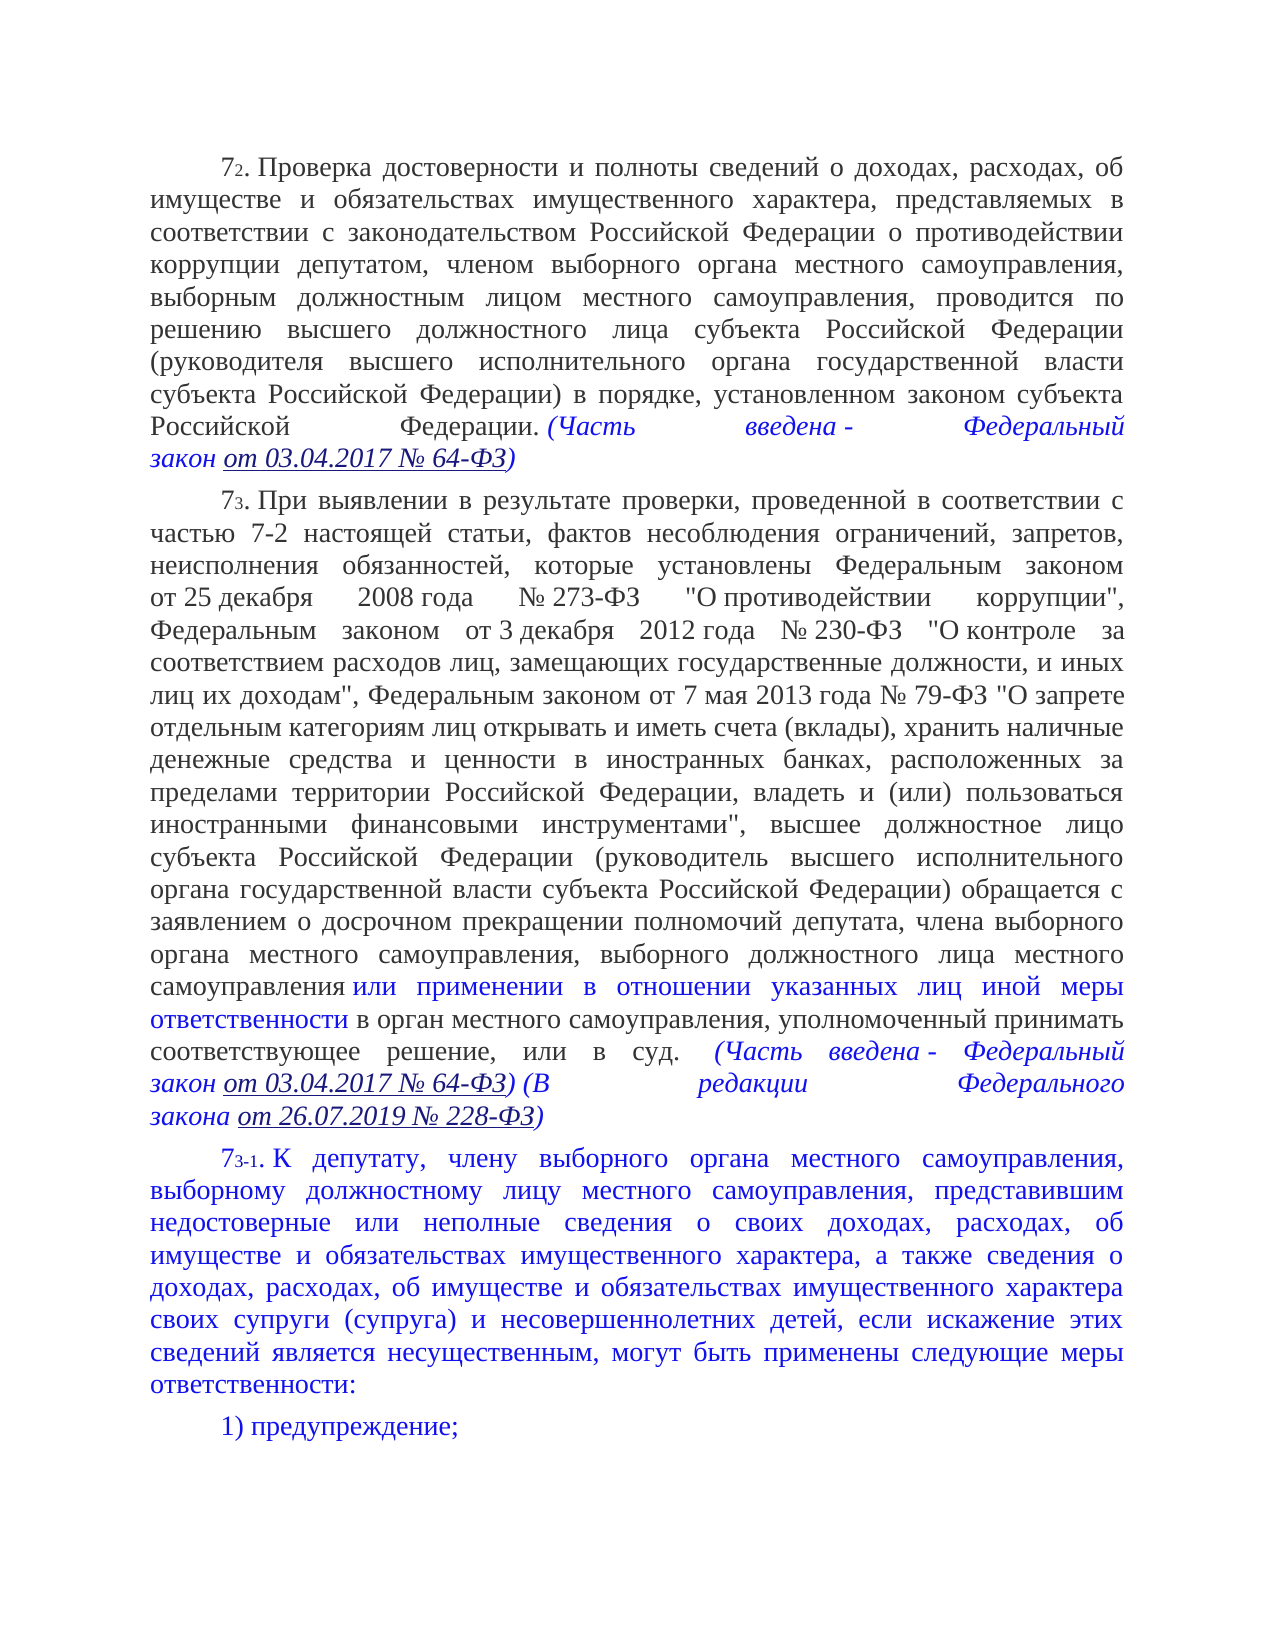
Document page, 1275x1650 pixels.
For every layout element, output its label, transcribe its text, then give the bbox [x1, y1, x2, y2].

text 73-1. К депутату, члену выборного органа местного самоуправления, выборному должностному лицу местного самоуправления, представившим недостоверные или неполные сведения о своих доходах, расходах, об имуществе и обязательствах имущественного характера, а также сведения о доходах, расходах, об имуществе и обязательствах имущественного характера своих супруги (супруга) и несовершеннолетних детей, если искажение этих сведений является несущественным, могут быть применены следующие меры ответственности: [150, 1141, 1125, 1400]
text 73. При выявлении в результате проверки, проведенной в соответствии с частью 7-2 настоящей статьи, фактов несоблюдения ограничений, запретов, неисполнения обязанностей, которые установлены Федеральным законом от 25 декабря 2008 года № 273-ФЗ "О противодействии коррупции", Федеральным законом от 3 декабря 2012 года № 230-ФЗ "О контроле за соответствием расходов лиц, замещающих государственные должности, и иных лиц их доходам", Федеральным законом от 7 мая 2013 года № 79-ФЗ "О запрете отдельным категориям лиц открывать и иметь счета (вклады), хранить наличные денежные средства и ценности в иностранных банках, расположенных за пределами территории Российской Федерации, владеть и (или) пользоваться иностранными финансовыми инструментами", высшее должностное лицо субъекта Российской Федерации (руководитель высшего исполнительного органа государственной власти субъекта Российской Федерации) обращается с заявлением о досрочном прекращении полномочий депутата, члена выборного органа местного самоуправления, выборного должностного лица местного самоуправления или применении в отношении указанных лиц иной меры ответственности в орган местного самоуправления, уполномоченный принимать соответствующее решение, или в суд. (Часть введена - Федеральный закон от 03.04.2017 № 64-ФЗ) (В редакции Федерального закона от 26.07.2019 № 228-ФЗ) [150, 483, 1125, 1131]
text 1) предупреждение; [150, 1409, 1125, 1442]
text 72. Проверка достоверности и полноты сведений о доходах, расходах, об имуществе и обязательствах имущественного характера, представляемых в соответствии с законодательством Российской Федерации о противодействии коррупции депутатом, членом выборного органа местного самоуправления, выборным должностным лицом местного самоуправления, проводится по решению высшего должностного лица субъекта Российской Федерации (руководителя высшего исполнительного органа государственной власти субъекта Российской Федерации) в порядке, установленном законом субъекта Российской Федерации. (Часть введена - Федеральный закон от 03.04.2017 № 64-ФЗ) [150, 150, 1125, 474]
